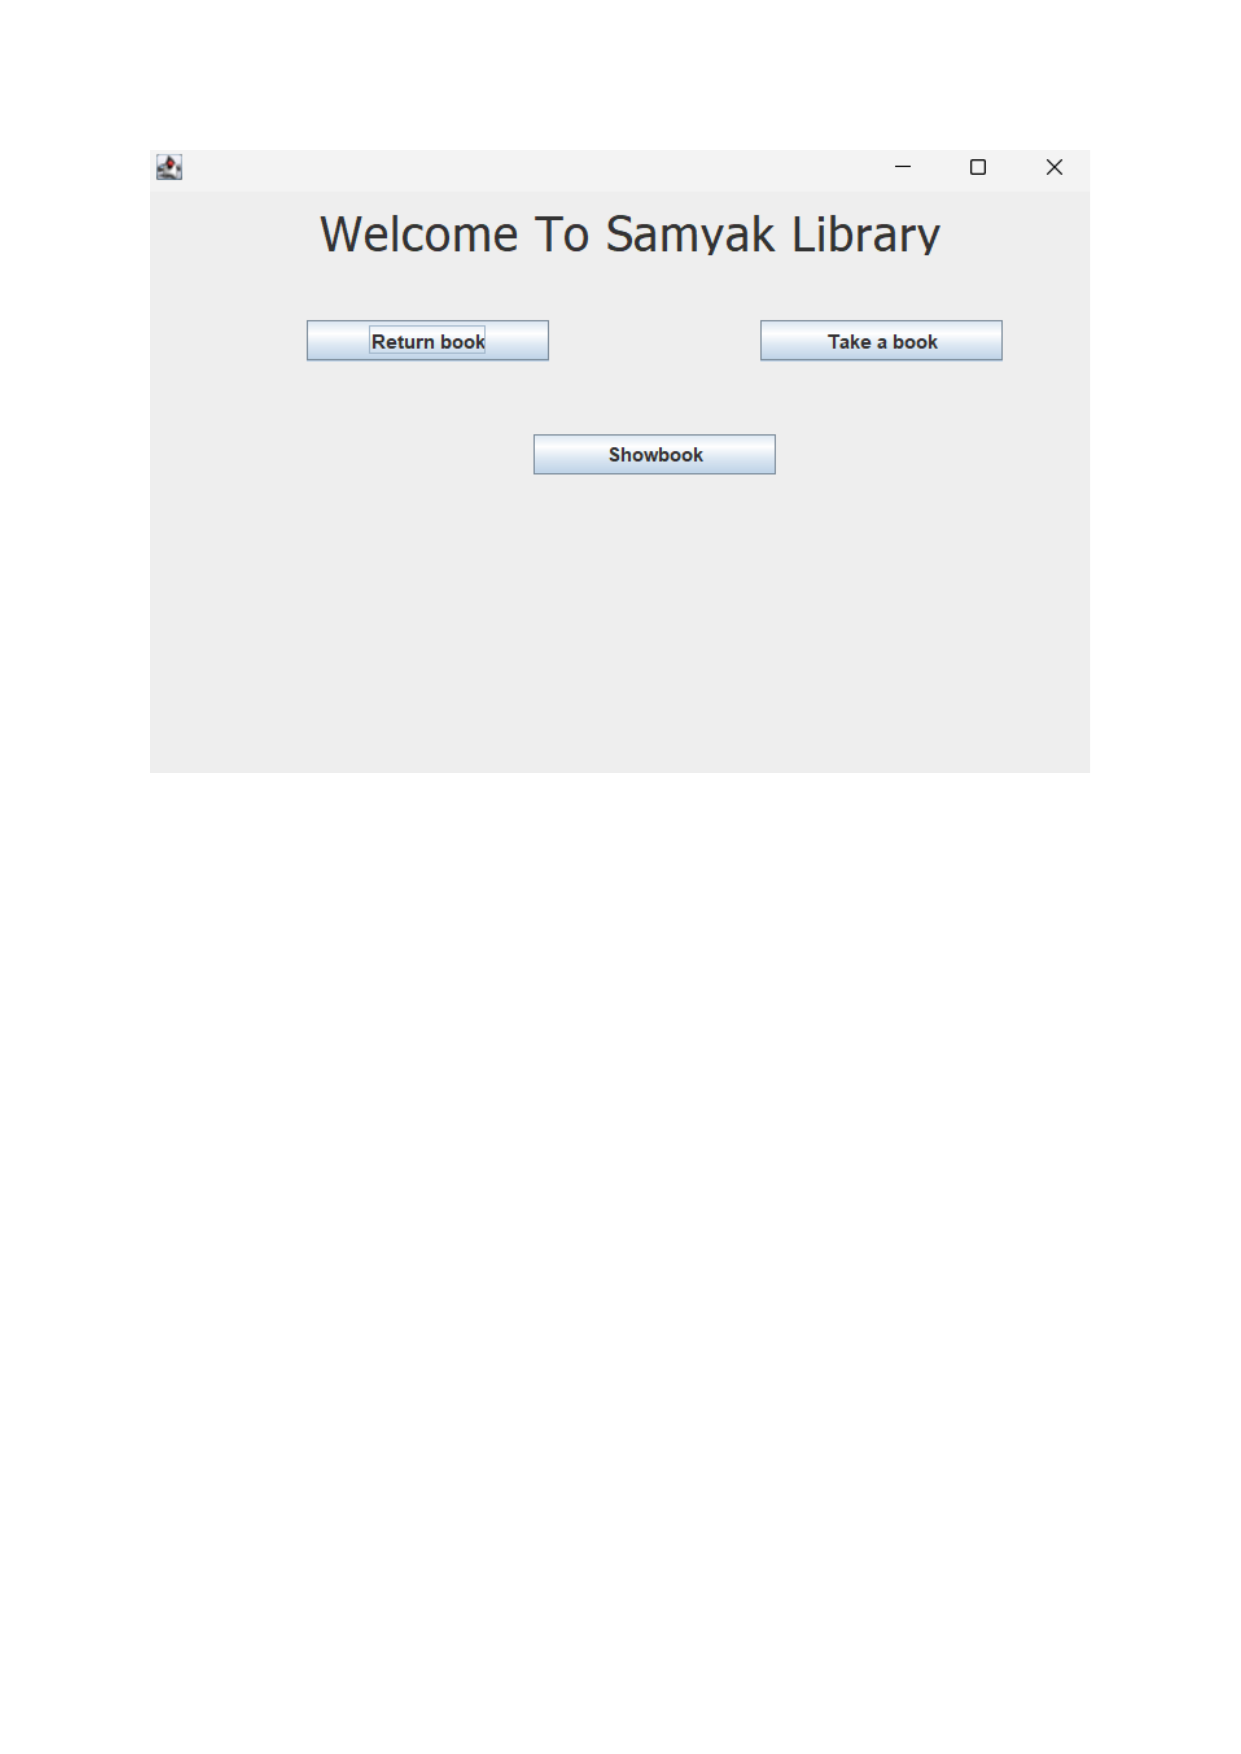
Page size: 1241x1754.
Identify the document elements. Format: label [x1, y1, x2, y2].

picture [150, 150, 1091, 773]
